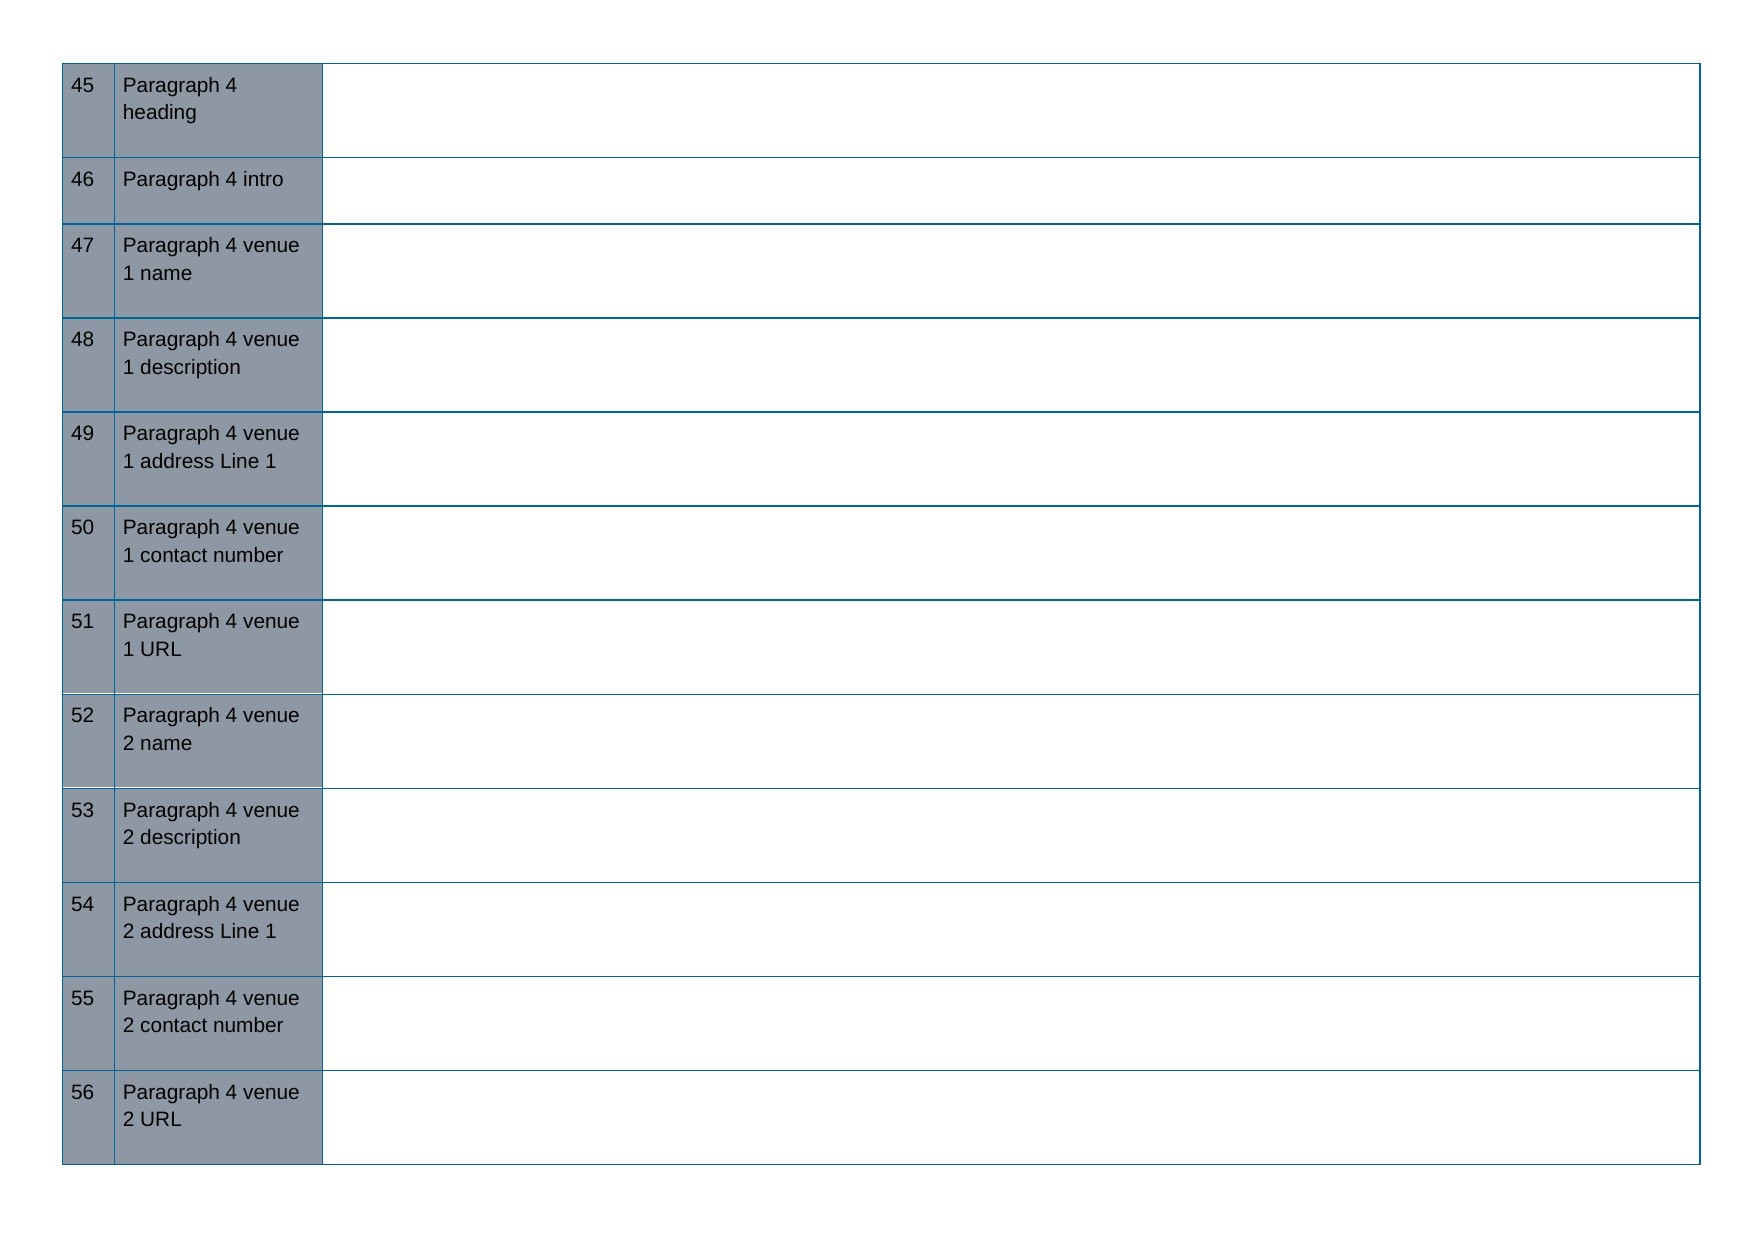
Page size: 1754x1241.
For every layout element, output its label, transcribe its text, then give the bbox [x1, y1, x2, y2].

table_cell 51 [63, 601, 114, 693]
table_cell 56 [63, 1071, 114, 1164]
table_cell 52 [63, 695, 114, 787]
table_cell Paragraph 4 venue 2 address Line 1 [115, 883, 322, 976]
table_cell 50 [63, 507, 114, 599]
table_cell 55 [63, 977, 114, 1070]
table_cell Paragraph 4 venue 1 name [115, 225, 322, 317]
table_cell 47 [63, 225, 114, 317]
table_cell [323, 883, 1699, 976]
table_cell [323, 601, 1699, 693]
table_cell Paragraph 4 intro [115, 158, 322, 223]
table_cell [323, 319, 1699, 411]
table_cell [323, 158, 1699, 223]
table_cell [323, 695, 1699, 787]
table_cell 46 [63, 158, 114, 223]
table_cell 53 [63, 789, 114, 882]
table_cell [323, 413, 1699, 505]
table_cell 48 [63, 319, 114, 411]
table_cell Paragraph 4 venue 1 description [115, 319, 322, 411]
table_cell [323, 64, 1699, 157]
table_cell Paragraph 4 venue 2 name [115, 695, 322, 787]
table_cell Paragraph 4 venue 2 description [115, 789, 322, 882]
table_cell 54 [63, 883, 114, 976]
table_cell Paragraph 4 venue 1 URL [115, 601, 322, 693]
table_cell Paragraph 4 venue 2 contact number [115, 977, 322, 1070]
table_cell [323, 1071, 1699, 1164]
table_cell Paragraph 4 heading [115, 64, 322, 157]
table_cell [323, 225, 1699, 317]
table_cell 45 [63, 64, 114, 157]
table_cell Paragraph 4 venue 1 contact number [115, 507, 322, 599]
table_cell 49 [63, 413, 114, 505]
table_cell [323, 789, 1699, 882]
table_cell Paragraph 4 venue 2 URL [115, 1071, 322, 1164]
table_cell Paragraph 4 venue 1 address Line 1 [115, 413, 322, 505]
table_cell [323, 507, 1699, 599]
table_cell [323, 977, 1699, 1070]
